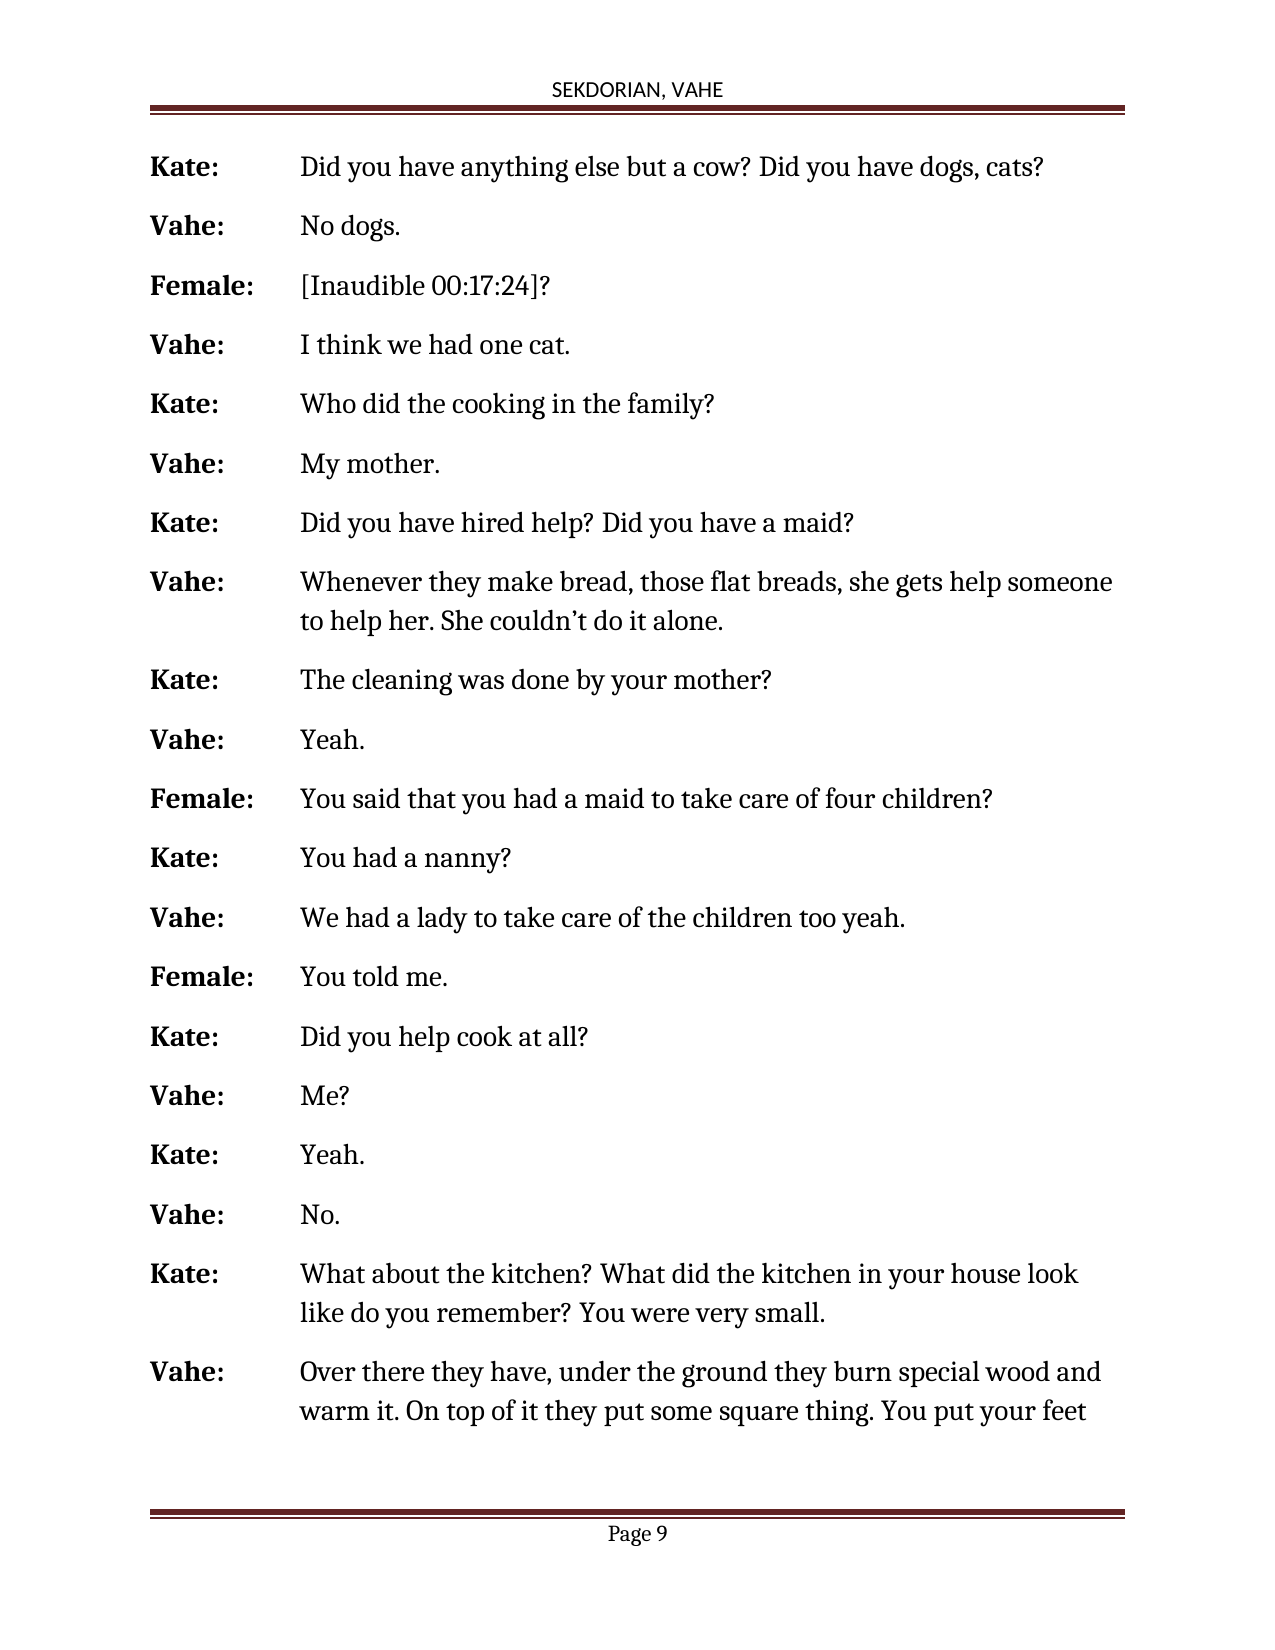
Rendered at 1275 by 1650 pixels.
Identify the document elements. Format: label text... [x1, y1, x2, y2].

text Vahe: I think we had one cat. [150, 328, 1125, 362]
text Kate: Who did the cooking in the family? [150, 387, 1125, 421]
text Kate: You had a nanny? [150, 842, 1125, 875]
text Kate: Did you have anything else but a cow? Did you have dogs, cats? [150, 150, 1125, 183]
text Vahe: We had a lady to take care of the children too yeah. [150, 901, 1125, 934]
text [150, 1355, 1125, 1427]
text Female: You said that you had a maid to take care of four children? [150, 782, 1125, 816]
text Kate: Did you help cook at all? [150, 1020, 1125, 1053]
text Vahe: No dogs. [150, 209, 1125, 243]
text Vahe: Whenever they make bread, those flat breads, she gets help someone to help her. She couldn’t do it alone. [150, 566, 1125, 638]
text Female: [Inaudible 00:17:24]? [150, 269, 1125, 302]
text Kate: The cleaning was done by your mother? [150, 663, 1125, 697]
text Kate: Yeah. [150, 1138, 1125, 1172]
text Vahe: My mother. [150, 447, 1125, 480]
text Kate: Did you have hired help? Did you have a maid? [150, 506, 1125, 540]
text Vahe: No. [150, 1198, 1125, 1231]
text Vahe: Me? [150, 1079, 1125, 1113]
text Female: You told me. [150, 960, 1125, 994]
text Kate: What about the kitchen? What did the kitchen in your house look like do you remember? You were very small. [150, 1257, 1125, 1329]
text Vahe: Yeah. [150, 723, 1125, 756]
